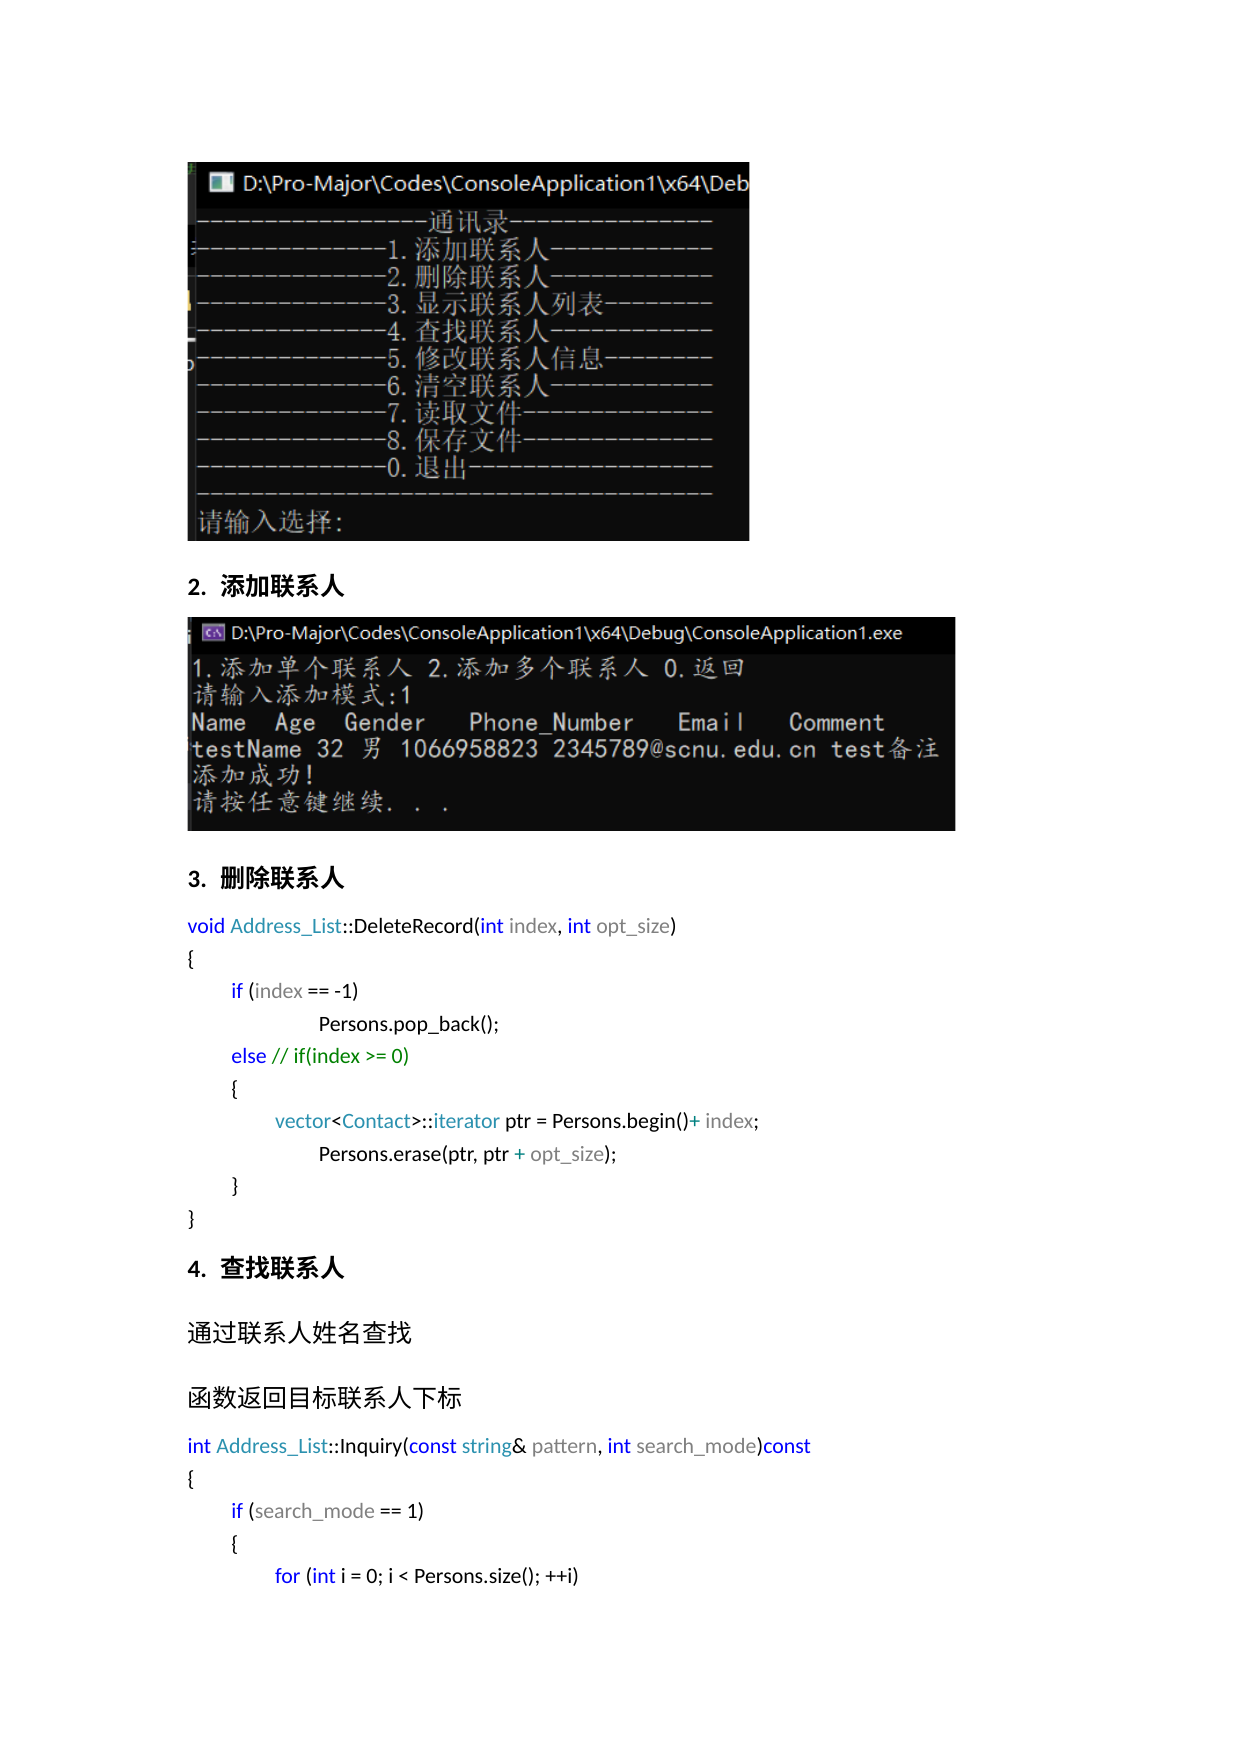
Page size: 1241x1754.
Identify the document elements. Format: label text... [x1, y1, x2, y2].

list } [187, 1202, 1053, 1234]
text else // if(index >= 0) [187, 1039, 1053, 1072]
text { [187, 942, 1053, 974]
text Persons.erase(ptr, ptr + opt_size); [187, 1137, 1053, 1169]
list 通过联系人姓名查找 [187, 1299, 1053, 1364]
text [187, 1559, 1053, 1592]
list 添加联系人 [187, 552, 1053, 617]
list 查找联系人 [187, 1234, 1053, 1299]
text { [187, 1527, 1053, 1559]
text { [187, 1072, 1053, 1104]
list 删除联系人 [187, 844, 1053, 909]
text { [187, 1462, 1053, 1494]
picture [187, 162, 750, 541]
text Persons.pop_back(); [187, 1007, 1053, 1039]
text if (index == -1) [187, 974, 1053, 1007]
list 函数返回目标联系人下标 [187, 1364, 1053, 1429]
picture [187, 617, 956, 831]
text if (search_mode == 1) [187, 1494, 1053, 1527]
text } [187, 1169, 1053, 1202]
text int Address_List::Inquiry(const string& pattern, int search_mode)const [187, 1429, 1053, 1462]
text vector<Contact>::iterator ptr = Persons.begin()+ index; [187, 1104, 1053, 1137]
text void Address_List::DeleteRecord(int index, int opt_size) [187, 909, 1053, 942]
